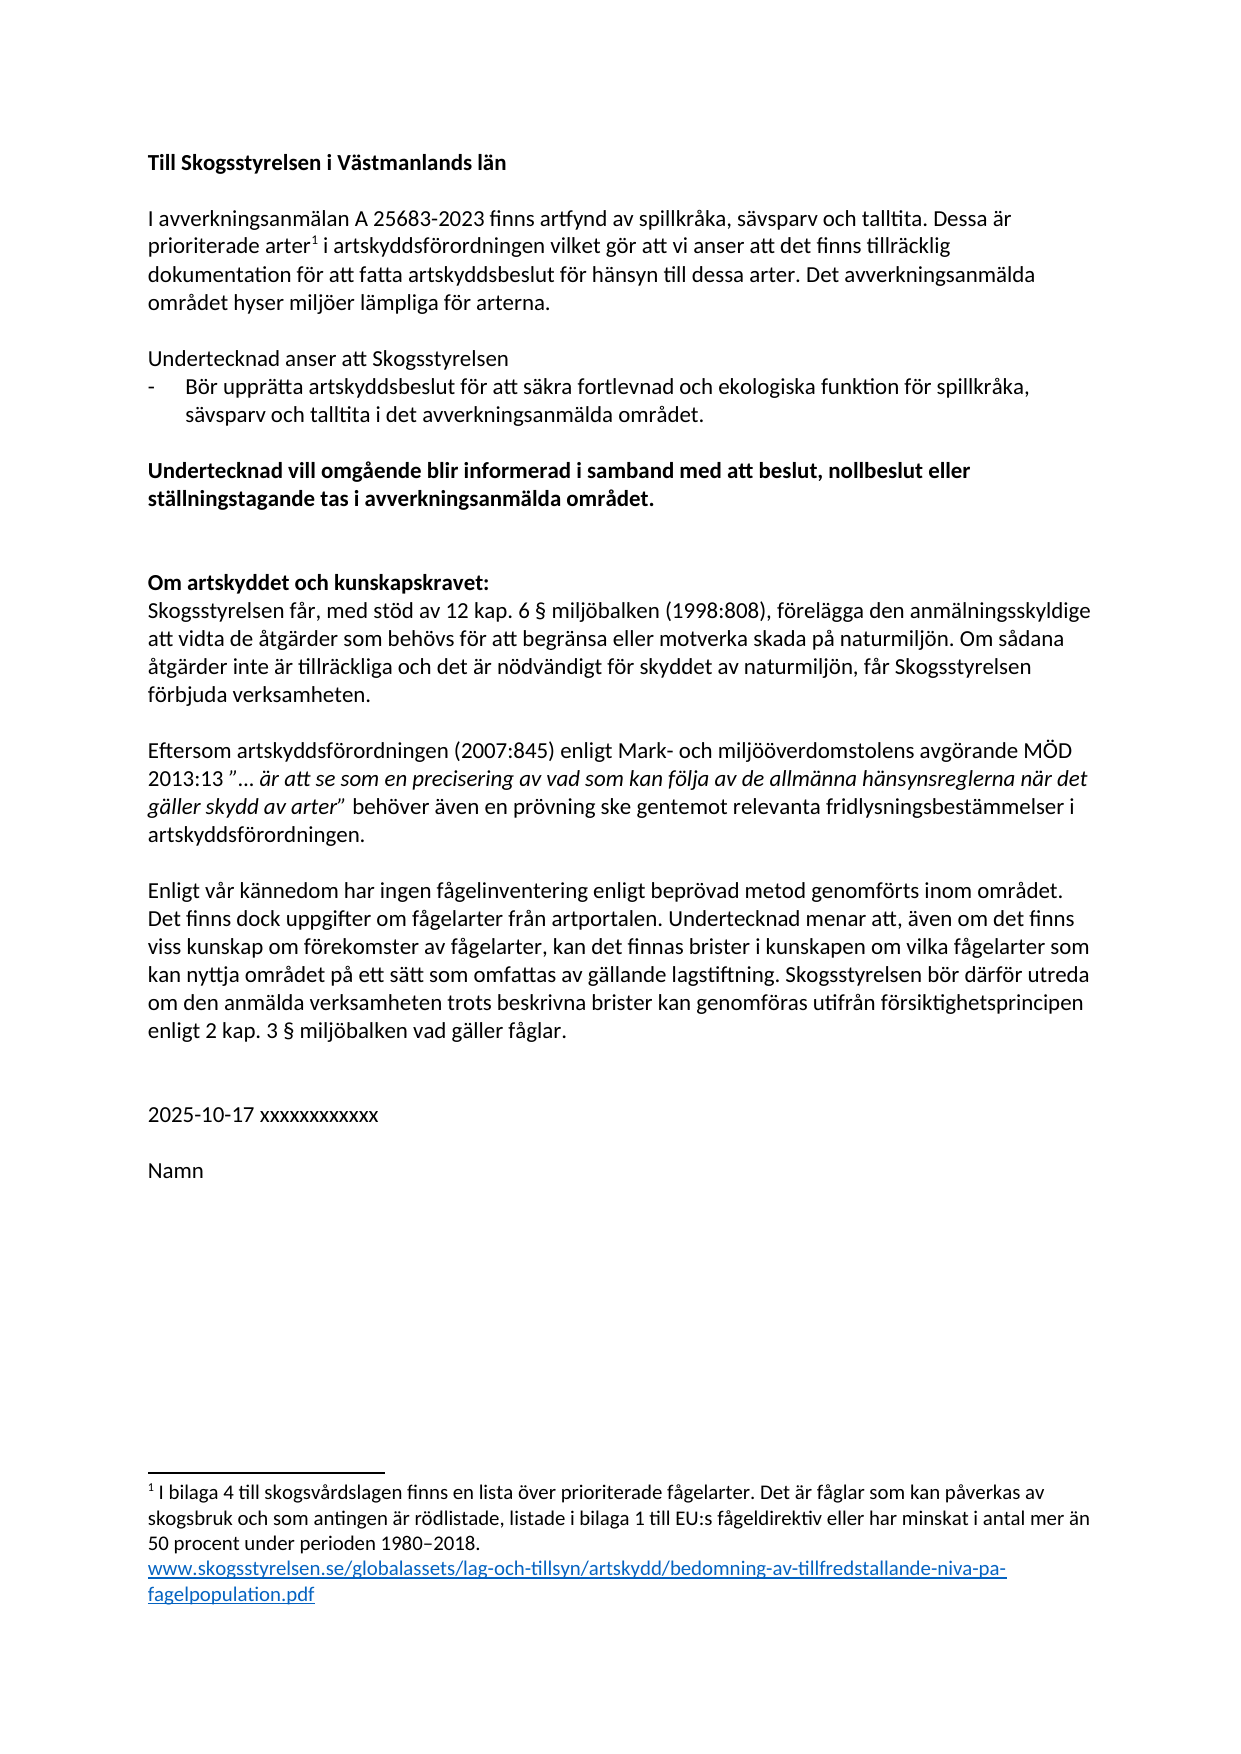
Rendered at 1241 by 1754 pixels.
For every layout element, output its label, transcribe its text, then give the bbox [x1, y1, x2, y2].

text Undertecknad vill omgående blir informerad i samband med att beslut, nollbeslut eller ställningstagande tas i avverkningsanmälda området. [148, 456, 1093, 512]
list Bör upprätta artskyddsbeslut för att säkra fortlevnad och ekologiska funktion för spillkråka, sävsparv och talltita i det avverkningsanmälda området. [148, 372, 1093, 428]
text Om artskyddet och kunskapskravet: [148, 568, 1093, 596]
text Eftersom artskyddsförordningen (2007:845) enligt Mark- och miljööverdomstolens avgörande MÖD 2013:13 ”… är att se som en precisering av vad som kan följa av de allmänna hänsynsreglerna när det [148, 736, 1093, 792]
text Namn [148, 1156, 1093, 1184]
text Enligt vår kännedom har ingen fågelinventering enligt beprövad metod genomförts inom området. Det finns dock uppgifter om fågelarter från artportalen. Undertecknad menar att, även om det finns viss kunskap om förekomster av fågelarter, kan det finnas brister i kunskapen om vilka fågelarter som kan nyttja området på ett sätt som omfattas av gällande lagstiftning. Skogsstyrelsen bör därför utreda om den anmälda verksamheten trots beskrivna brister kan genomföras utifrån försiktighetsprincipen enligt 2 kap. 3 § miljöbalken vad gäller fåglar. [148, 876, 1093, 1044]
text I avverkningsanmälan A 25683-2023 finns artfynd av spillkråka, sävsparv och talltita. Dessa är prioriterade arter i artskyddsförordningen vilket gör att vi anser att det finns tillräcklig dokumentation för att fatta artskyddsbeslut för hänsyn till dessa arter. Det avverkningsanmälda området hyser miljöer lämpliga för arterna. [148, 204, 1093, 316]
text 2025-10-17 xxxxxxxxxxxx [148, 1100, 1093, 1128]
text gäller skydd av arter” behöver även en prövning ske gentemot relevanta fridlysningsbestämmelser i artskyddsförordningen. [148, 792, 1093, 848]
text Skogsstyrelsen får, med stöd av 12 kap. 6 § miljöbalken (1998:808), förelägga den anmälningsskyldige att vidta de åtgärder som behövs för att begränsa eller motverka skada på naturmiljön. Om sådana åtgärder inte är tillräckliga och det är nödvändigt för skyddet av naturmiljön, får Skogsstyrelsen förbjuda verksamheten. [148, 596, 1093, 708]
text Till Skogsstyrelsen i Västmanlands län [148, 148, 1093, 176]
text Undertecknad anser att Skogsstyrelsen [148, 344, 1093, 372]
